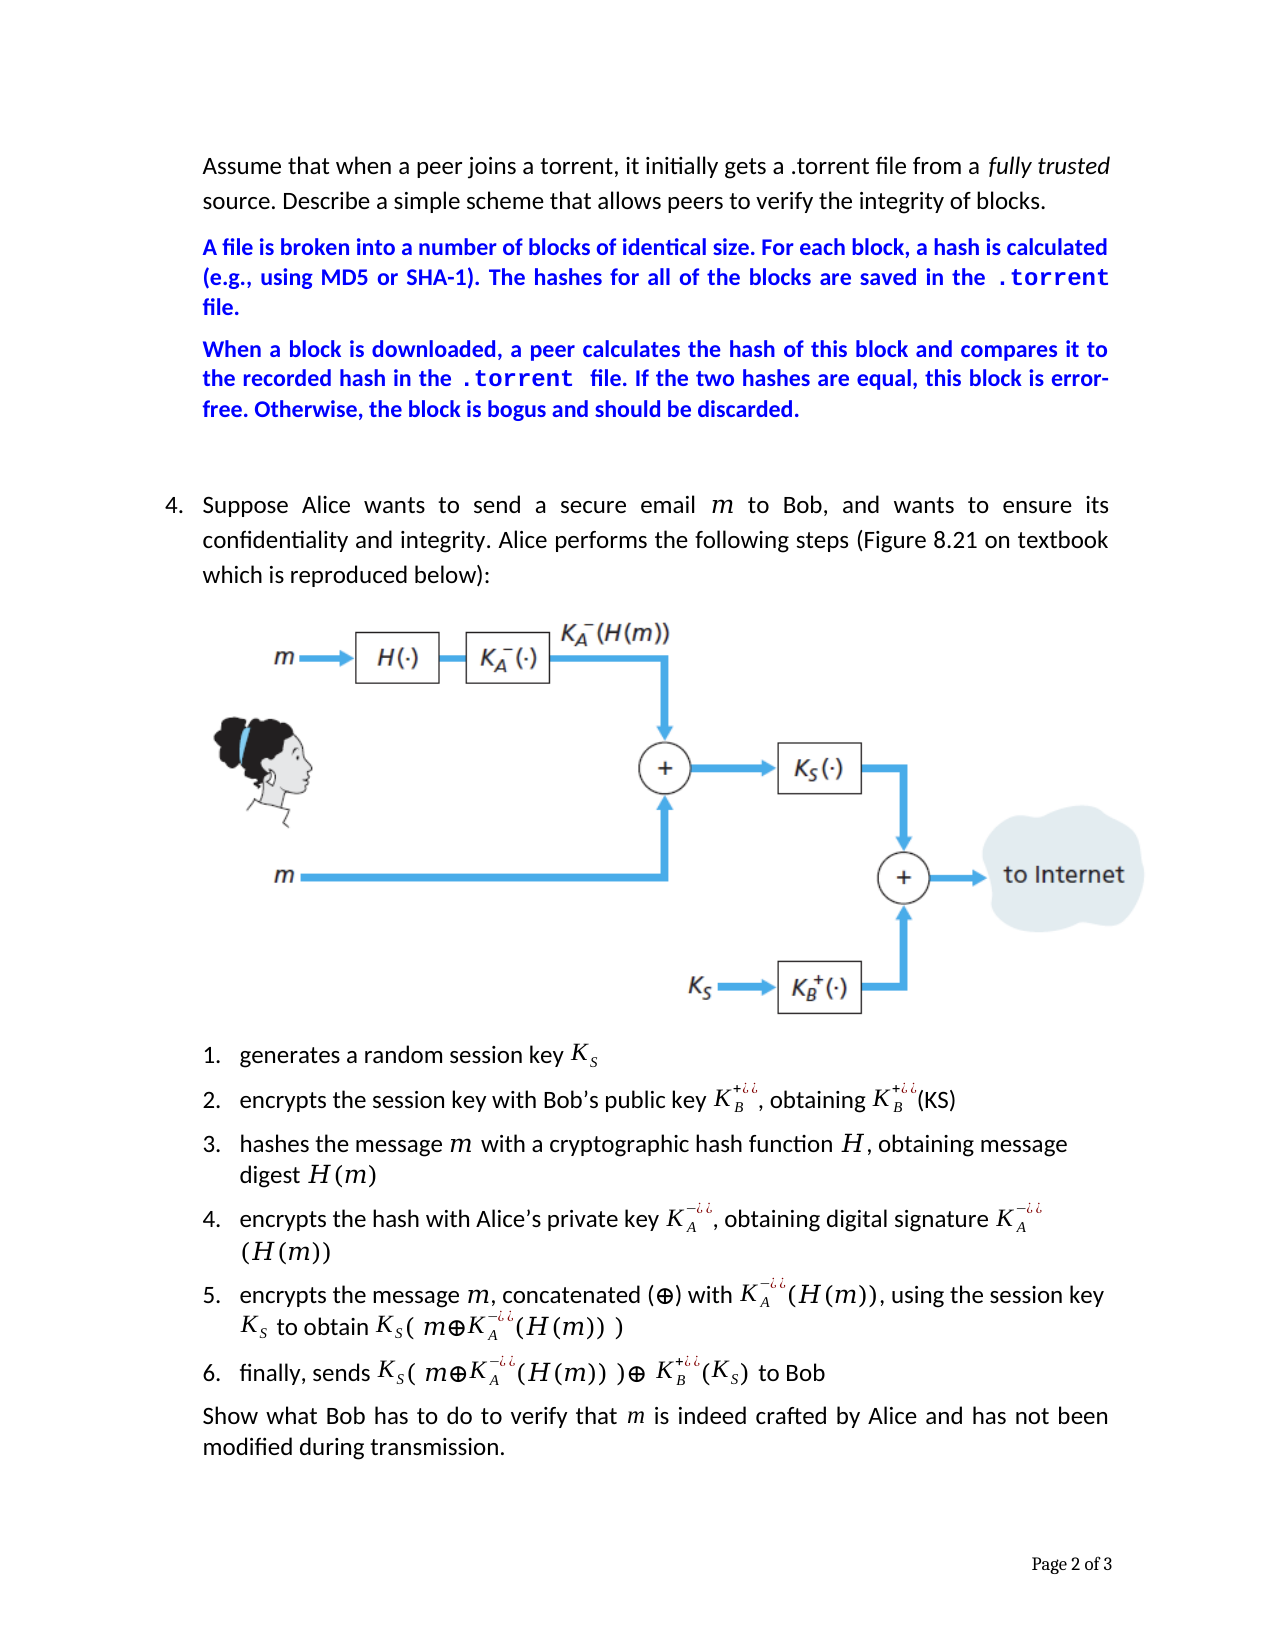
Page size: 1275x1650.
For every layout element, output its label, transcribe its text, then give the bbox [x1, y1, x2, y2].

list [165, 150, 1110, 216]
list encrypts the message 𝑚, concatenated (⊕) with (𝐻(𝑚)), using the session key to obtain ( 𝑚⊕(𝐻(𝑚)) ) [202, 1278, 1110, 1343]
list generates a random session key [202, 1039, 1110, 1070]
list Suppose Alice wants to send a secure email 𝑚 to Bob, and wants to ensure its confidentiality and integrity. Alice performs the following steps (Figure 8.21 on textbook which is reproduced below): [165, 489, 1110, 590]
text Show what Bob has to do to verify that is indeed crafted by Alice and has not been modified during transmission. [202, 1401, 1110, 1462]
text When a block is downloaded, a peer calculates the hash of this block and compares it to the recorded hash in the .torrent file. If the two hashes are equal, this block is error-free. Otherwise, the block is bogus and should be discarded. [202, 334, 1110, 423]
list encrypts the session key with Bob’s public key , obtaining (KS) [202, 1083, 1110, 1116]
picture [202, 606, 1148, 1022]
list encrypts the hash with Alice’s private key , obtaining digital signature (𝐻(𝑚)) [202, 1203, 1110, 1265]
list hashes the message 𝑚 with a cryptographic hash function 𝐻, obtaining message digest 𝐻(𝑚) [202, 1128, 1110, 1190]
list finally, sends ( 𝑚⊕(𝐻(𝑚)) )⊕ () to Bob [202, 1355, 1110, 1388]
text A file is broken into a number of blocks of identical size. For each block, a hash is calculated (e.g., using MD5 or SHA-1). The hashes for all of the blocks are saved in the .torrent file. [202, 232, 1110, 322]
